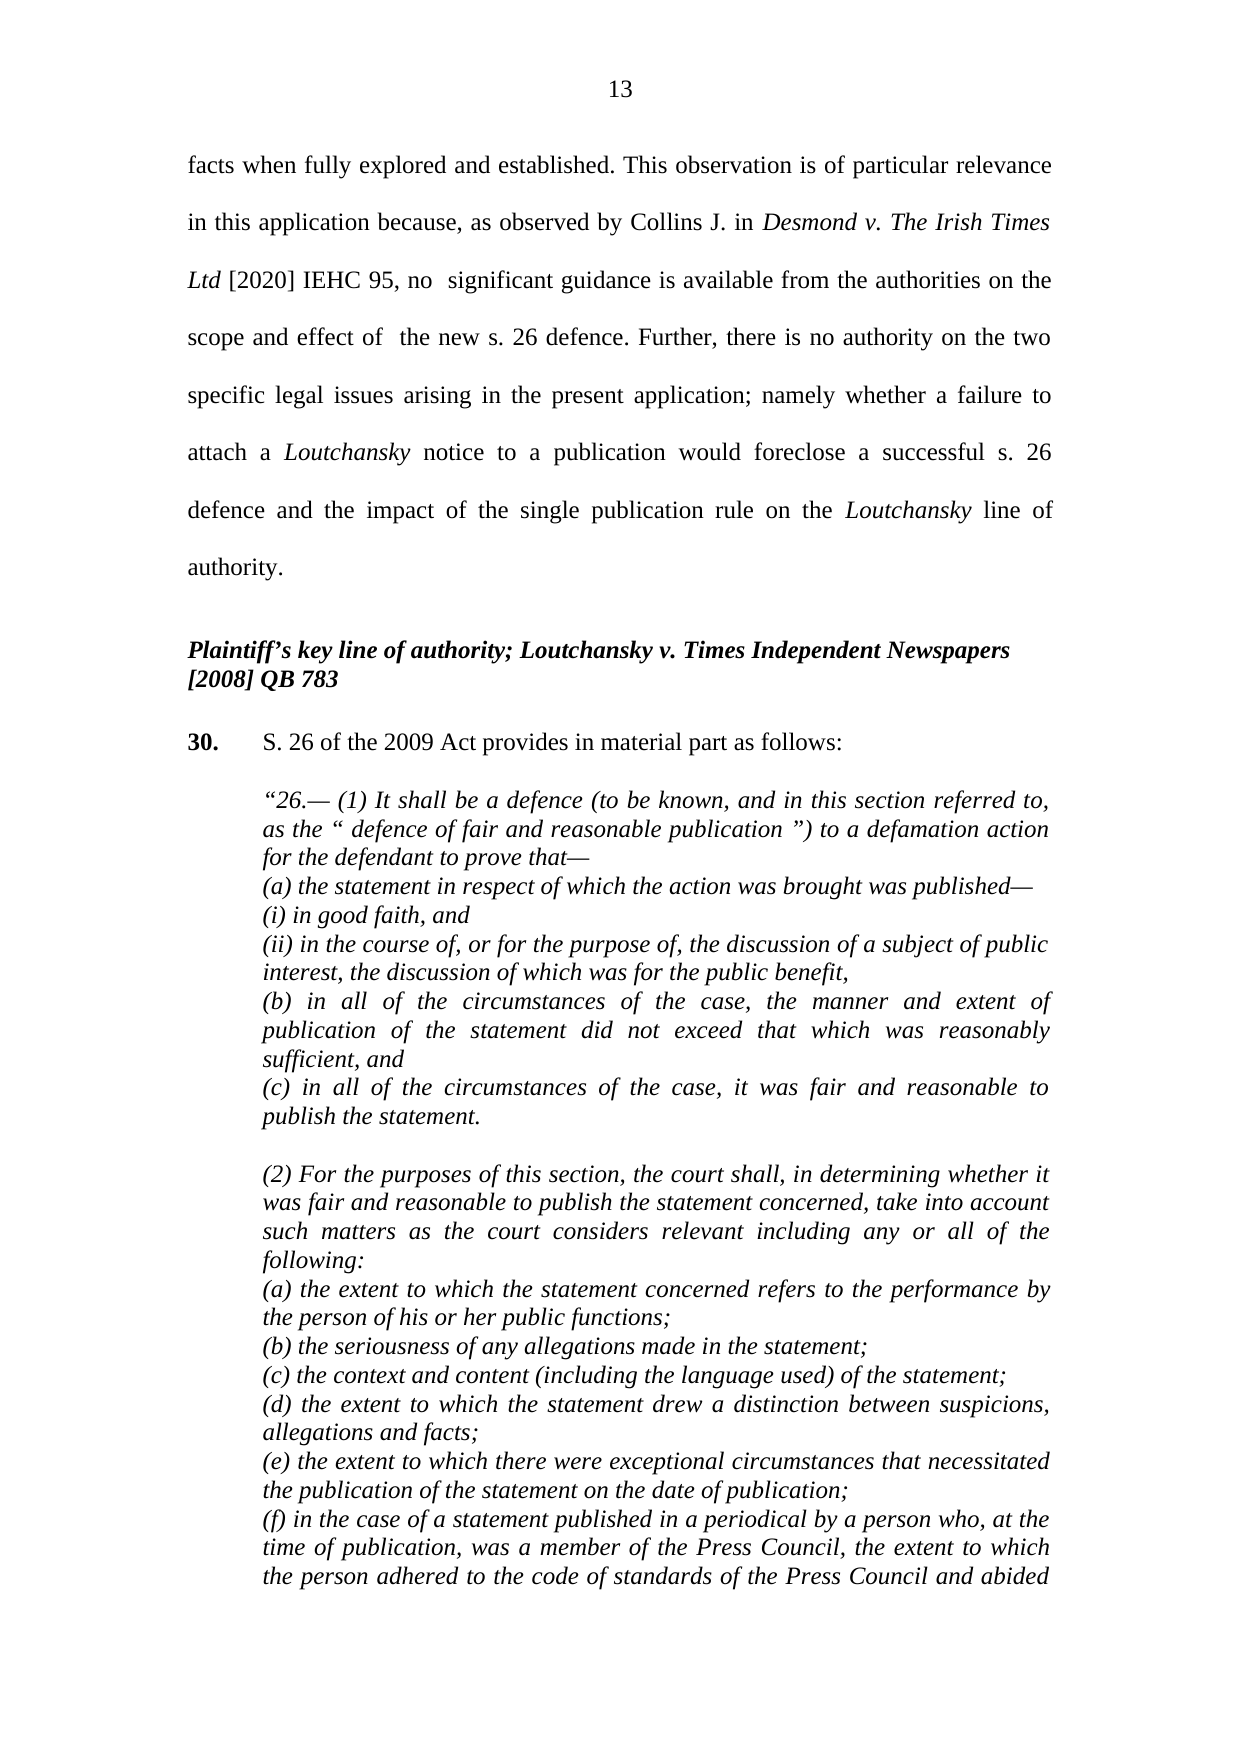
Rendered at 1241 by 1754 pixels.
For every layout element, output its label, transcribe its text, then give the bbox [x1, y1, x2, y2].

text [262, 1504, 1053, 1590]
text (i) in good faith, and [262, 900, 1053, 929]
text (2) For the purposes of this section, the court shall, in determining whether it was fair and reasonable to publish the statement concerned, take into account such matters as the court considers relevant including any or all of the following: [262, 1159, 1053, 1274]
text (b) in all of the circumstances of the case, the manner and extent of publication of the statement did not exceed that which was reasonably sufficient, and [262, 986, 1053, 1072]
text (c) in all of the circumstances of the case, it was fair and reasonable to publish the statement. [262, 1072, 1053, 1130]
list S. 26 of the 2009 Act provides in material part as follows: [187, 727, 1053, 756]
subtitle Plaintiff’s key line of authority; Loutchansky v. Times Independent Newspapers [2008] QB 783 [187, 635, 1053, 692]
text (c) the context and content (including the language used) of the statement; [262, 1360, 1053, 1389]
text “26.— (1) It shall be a defence (to be known, and in this section referred to, as the “ defence of fair and reasonable publication ”) to a defamation action for the defendant to prove that— [262, 785, 1053, 871]
text (a) the extent to which the statement concerned refers to the performance by the person of his or her public functions; [262, 1274, 1053, 1331]
text (d) the extent to which the statement drew a distinction between suspicions, allegations and facts; [262, 1389, 1053, 1446]
text (a) the statement in respect of which the action was brought was published— [262, 871, 1053, 900]
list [187, 150, 1053, 581]
text (b) the seriousness of any allegations made in the statement; [262, 1331, 1053, 1360]
text (e) the extent to which there were exceptional circumstances that necessitated the publication of the statement on the date of publication; [262, 1446, 1053, 1504]
text (ii) in the course of, or for the purpose of, the discussion of a subject of public interest, the discussion of which was for the public benefit, [262, 929, 1053, 986]
